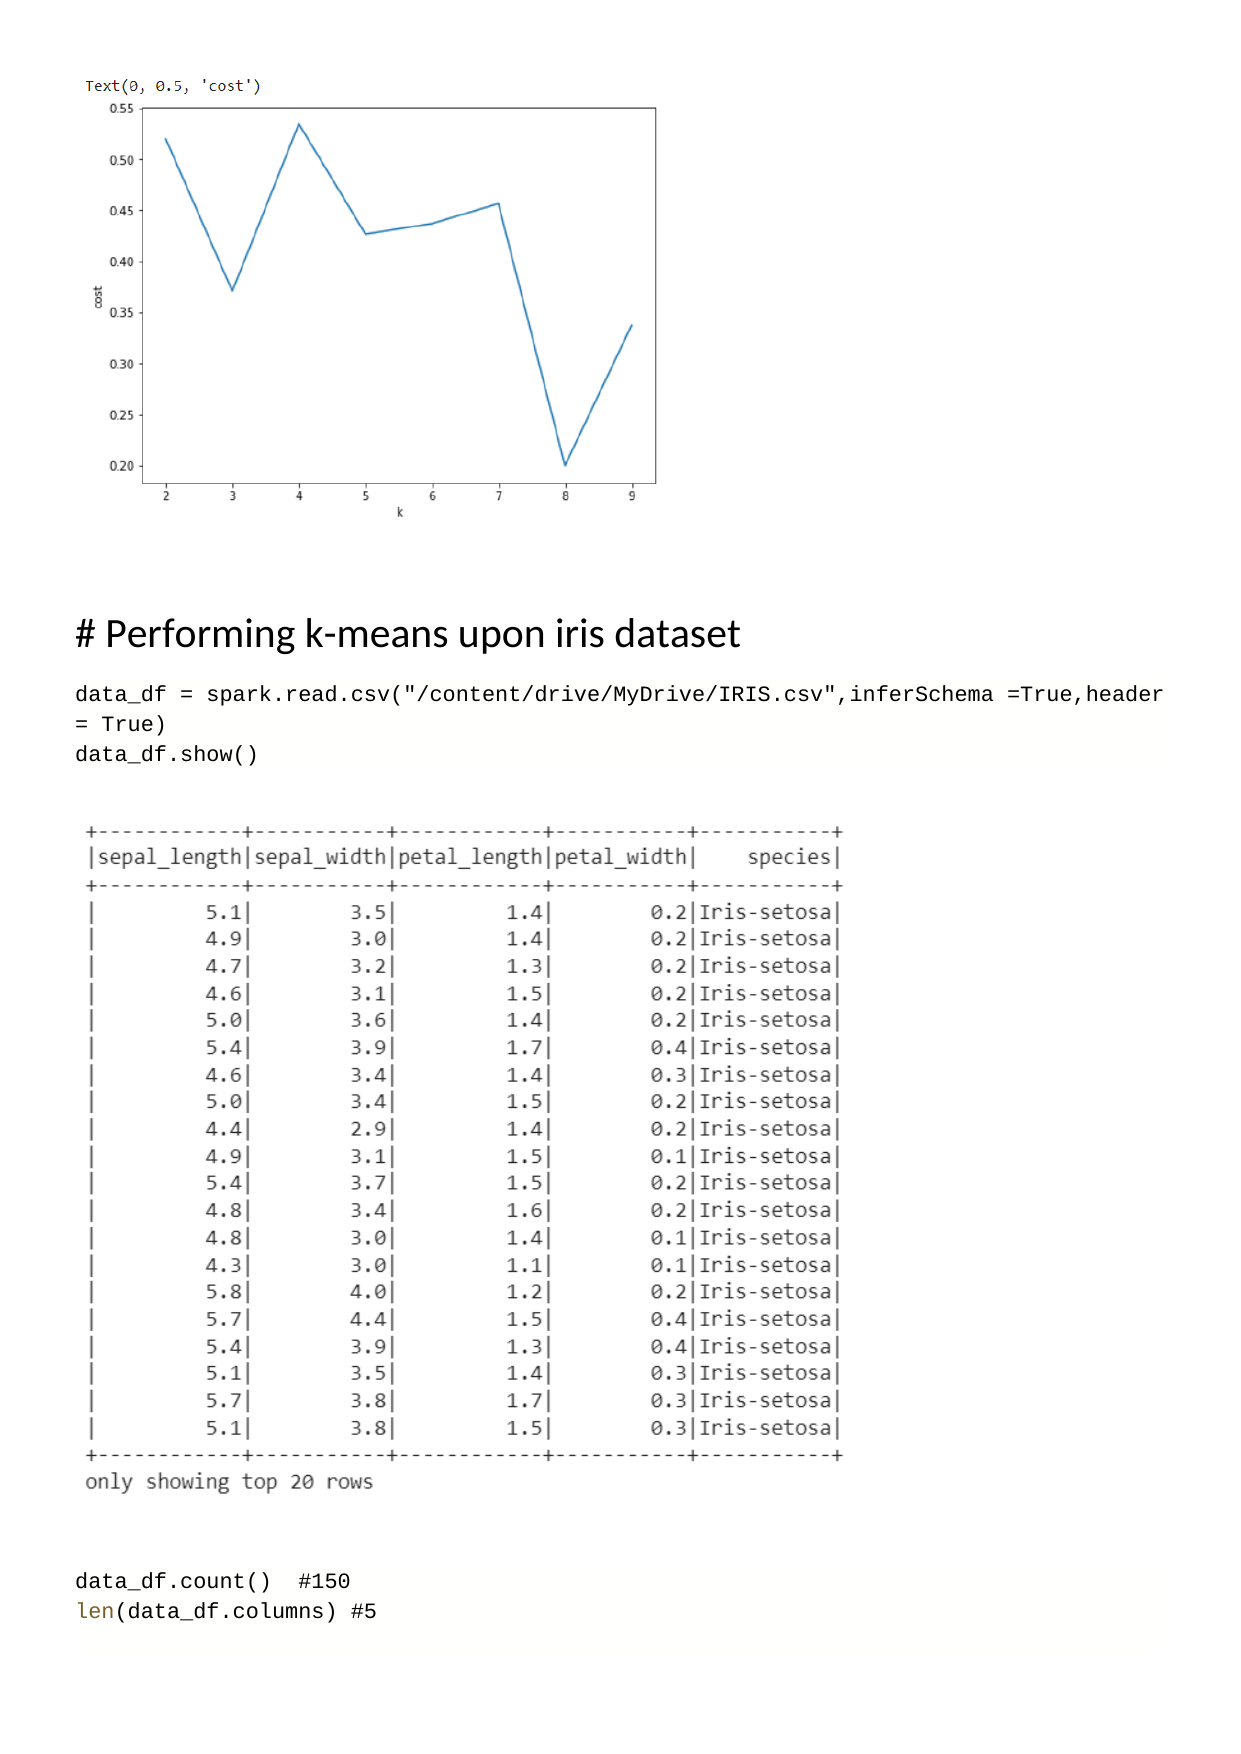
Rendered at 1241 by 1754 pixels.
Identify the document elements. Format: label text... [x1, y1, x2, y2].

picture [75, 814, 879, 1500]
text data_df.count() #150 [75, 1565, 1165, 1595]
text len(data_df.columns) #5 [75, 1595, 1165, 1624]
text # Performing k-means upon iris dataset [75, 607, 1165, 658]
picture [75, 75, 724, 542]
text data_df.show() [75, 738, 1165, 768]
text data_df = spark.read.csv("/content/drive/MyDrive/IRIS.csv",inferSchema =True,header = True) [75, 678, 1165, 738]
